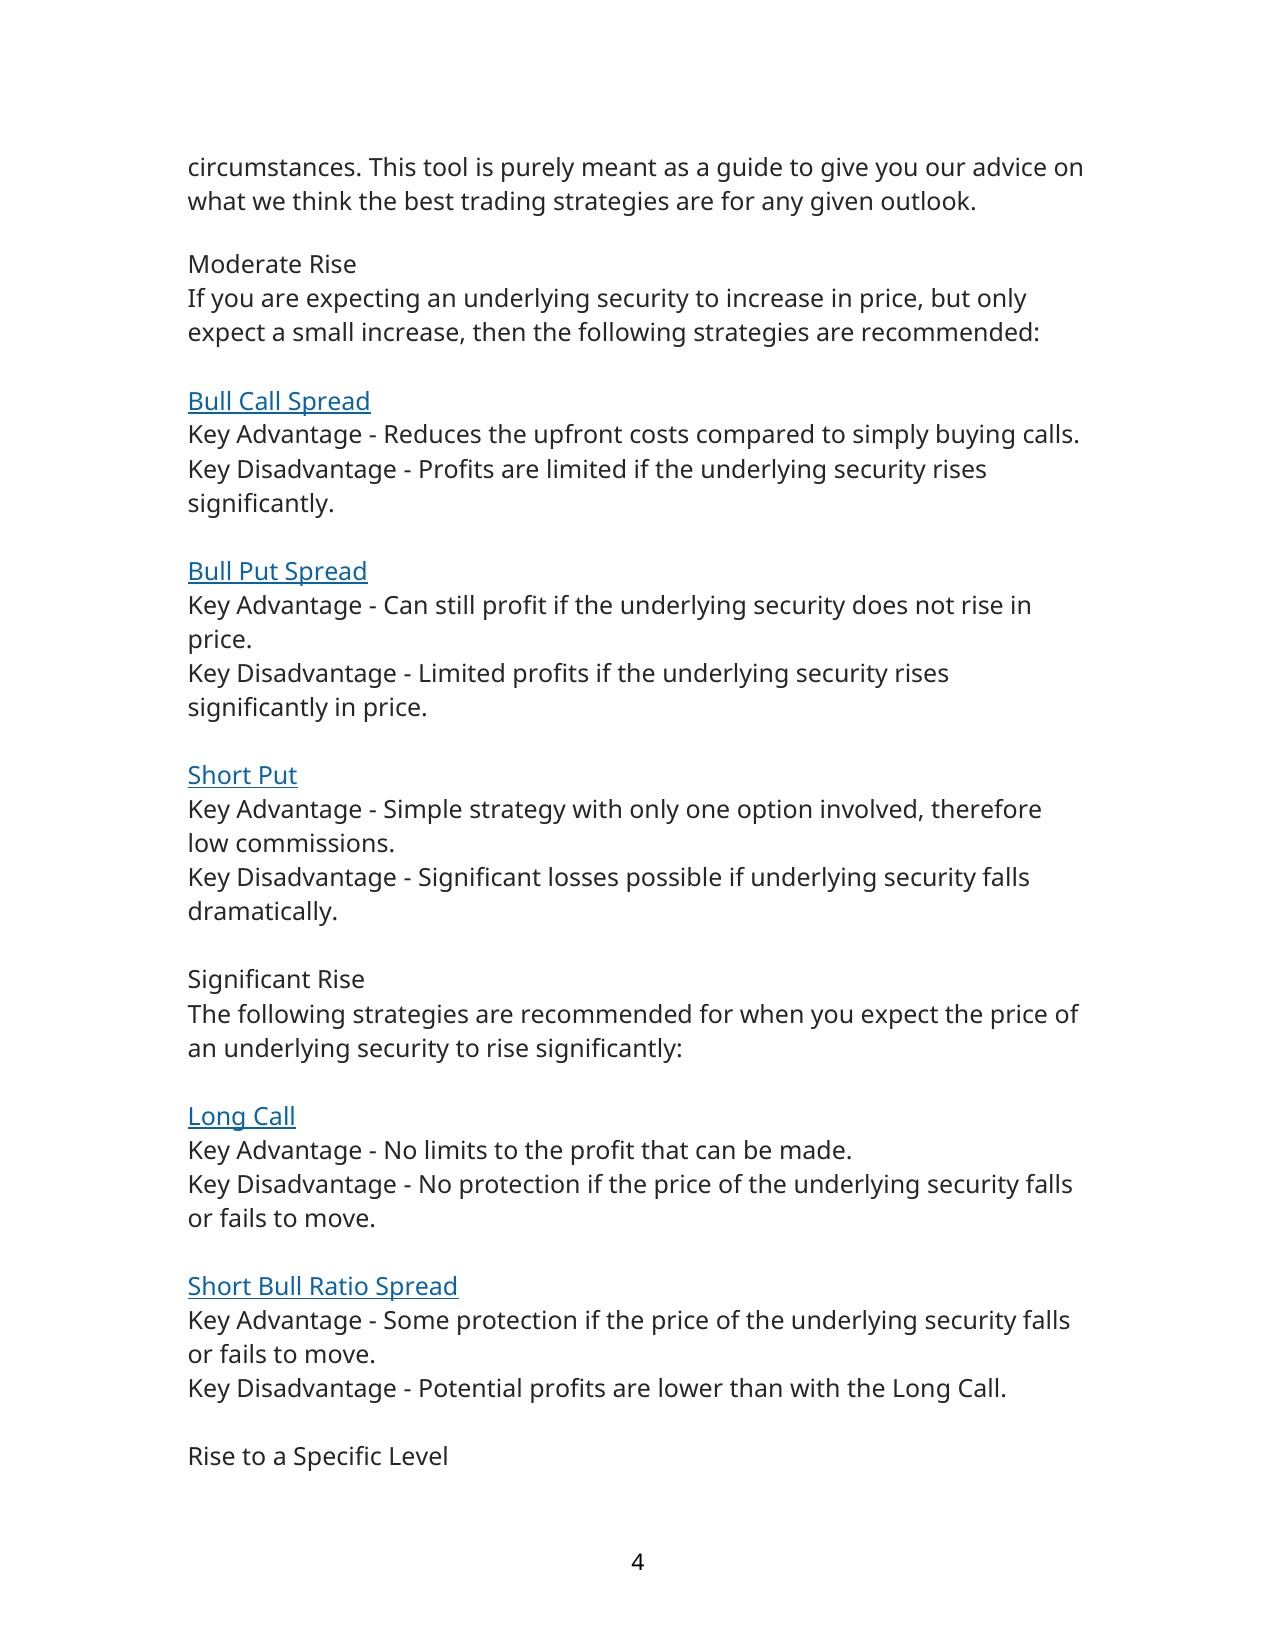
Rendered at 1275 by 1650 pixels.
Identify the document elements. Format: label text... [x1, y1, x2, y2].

text Key Advantage - Reduces the upfront costs compared to simply buying calls. [187, 417, 1087, 451]
text The following strategies are recommended for when you expect the price of an underlying security to rise significantly: [187, 996, 1087, 1064]
text Bull Call Spread [187, 383, 1087, 417]
text If you are expecting an underlying security to increase in price, but only expect a small increase, then the following strategies are recommended: [187, 281, 1087, 349]
text Key Advantage - Some protection if the price of the underlying security falls or fails to move. [187, 1303, 1087, 1371]
text Key Disadvantage - No protection if the price of the underlying security falls or fails to move. [187, 1167, 1087, 1235]
text Key Advantage - Can still profit if the underlying security does not rise in price. [187, 587, 1087, 656]
text Short Bull Ratio Spread [187, 1269, 1087, 1303]
text Key Disadvantage - Significant losses possible if underlying security falls dramatically. [187, 860, 1087, 928]
text Long Call [187, 1098, 1087, 1132]
text Key Disadvantage - Limited profits if the underlying security rises significantly in price. [187, 656, 1087, 724]
text Moderate Rise [187, 247, 1087, 281]
text Significant Rise [187, 962, 1087, 996]
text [187, 150, 1087, 218]
text Short Put [187, 758, 1087, 792]
text Key Advantage - No limits to the profit that can be made. [187, 1132, 1087, 1167]
text Key Advantage - Simple strategy with only one option involved, therefore low commissions. [187, 792, 1087, 860]
text Bull Put Spread [187, 553, 1087, 587]
text Key Disadvantage - Profits are limited if the underlying security rises significantly. [187, 451, 1087, 519]
text Key Disadvantage - Potential profits are lower than with the Long Call. [187, 1371, 1087, 1405]
text Rise to a Specific Level [187, 1439, 1087, 1473]
